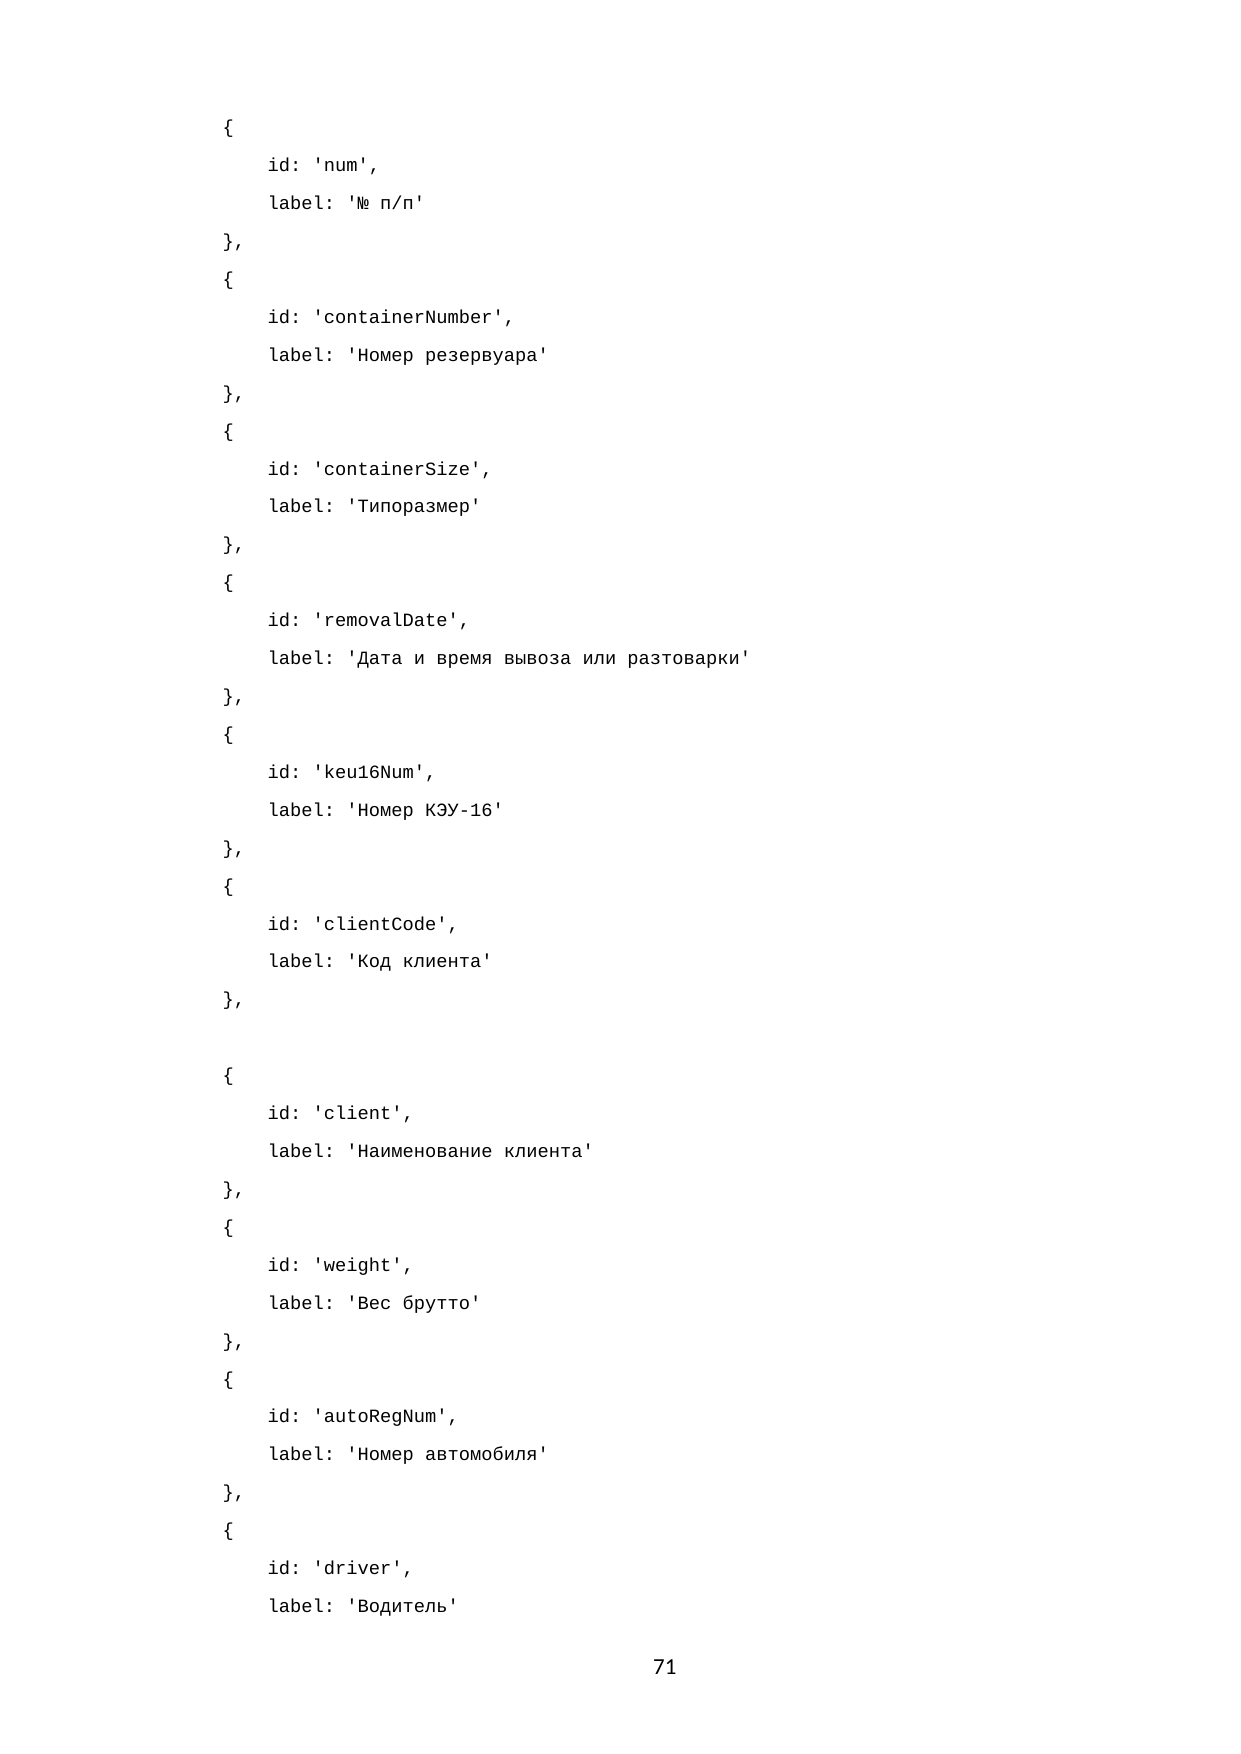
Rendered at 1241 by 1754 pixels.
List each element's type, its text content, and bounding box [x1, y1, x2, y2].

text label: 'Типоразмер' [177, 497, 1152, 518]
text { [177, 1521, 1152, 1542]
text label: 'Номер резервуара' [177, 346, 1152, 367]
text }, [177, 383, 1152, 405]
text { [177, 1218, 1152, 1239]
text id: 'containerSize', [177, 459, 1152, 481]
text id: 'client', [177, 1104, 1152, 1125]
text label: '№ п/п' [177, 194, 1152, 215]
text { [177, 1369, 1152, 1391]
text label: 'Код клиента' [177, 952, 1152, 973]
text id: 'keu16Num', [177, 763, 1152, 784]
text { [177, 876, 1152, 898]
text id: 'driver', [177, 1559, 1152, 1580]
text }, [177, 232, 1152, 253]
text id: 'containerNumber', [177, 308, 1152, 329]
text label: 'Водитель' [177, 1597, 1152, 1618]
text { [177, 118, 1152, 139]
text label: 'Номер КЭУ-16' [177, 801, 1152, 822]
text }, [177, 1483, 1152, 1504]
text id: 'num', [177, 156, 1152, 177]
text { [177, 725, 1152, 746]
text { [177, 421, 1152, 443]
text { [177, 573, 1152, 594]
text id: 'removalDate', [177, 611, 1152, 632]
text label: 'Дата и время вывоза или разтоварки' [177, 649, 1152, 670]
text }, [177, 687, 1152, 708]
text }, [177, 838, 1152, 860]
text { [177, 270, 1152, 291]
text }, [177, 990, 1152, 1011]
text }, [177, 1331, 1152, 1353]
text label: 'Вес брутто' [177, 1293, 1152, 1315]
text { [177, 1066, 1152, 1087]
text label: 'Наименование клиента' [177, 1142, 1152, 1163]
text id: 'weight', [177, 1256, 1152, 1277]
text id: 'clientCode', [177, 914, 1152, 936]
text }, [177, 1180, 1152, 1201]
text id: 'autoRegNum', [177, 1407, 1152, 1428]
text label: 'Номер автомобиля' [177, 1445, 1152, 1466]
text }, [177, 535, 1152, 556]
